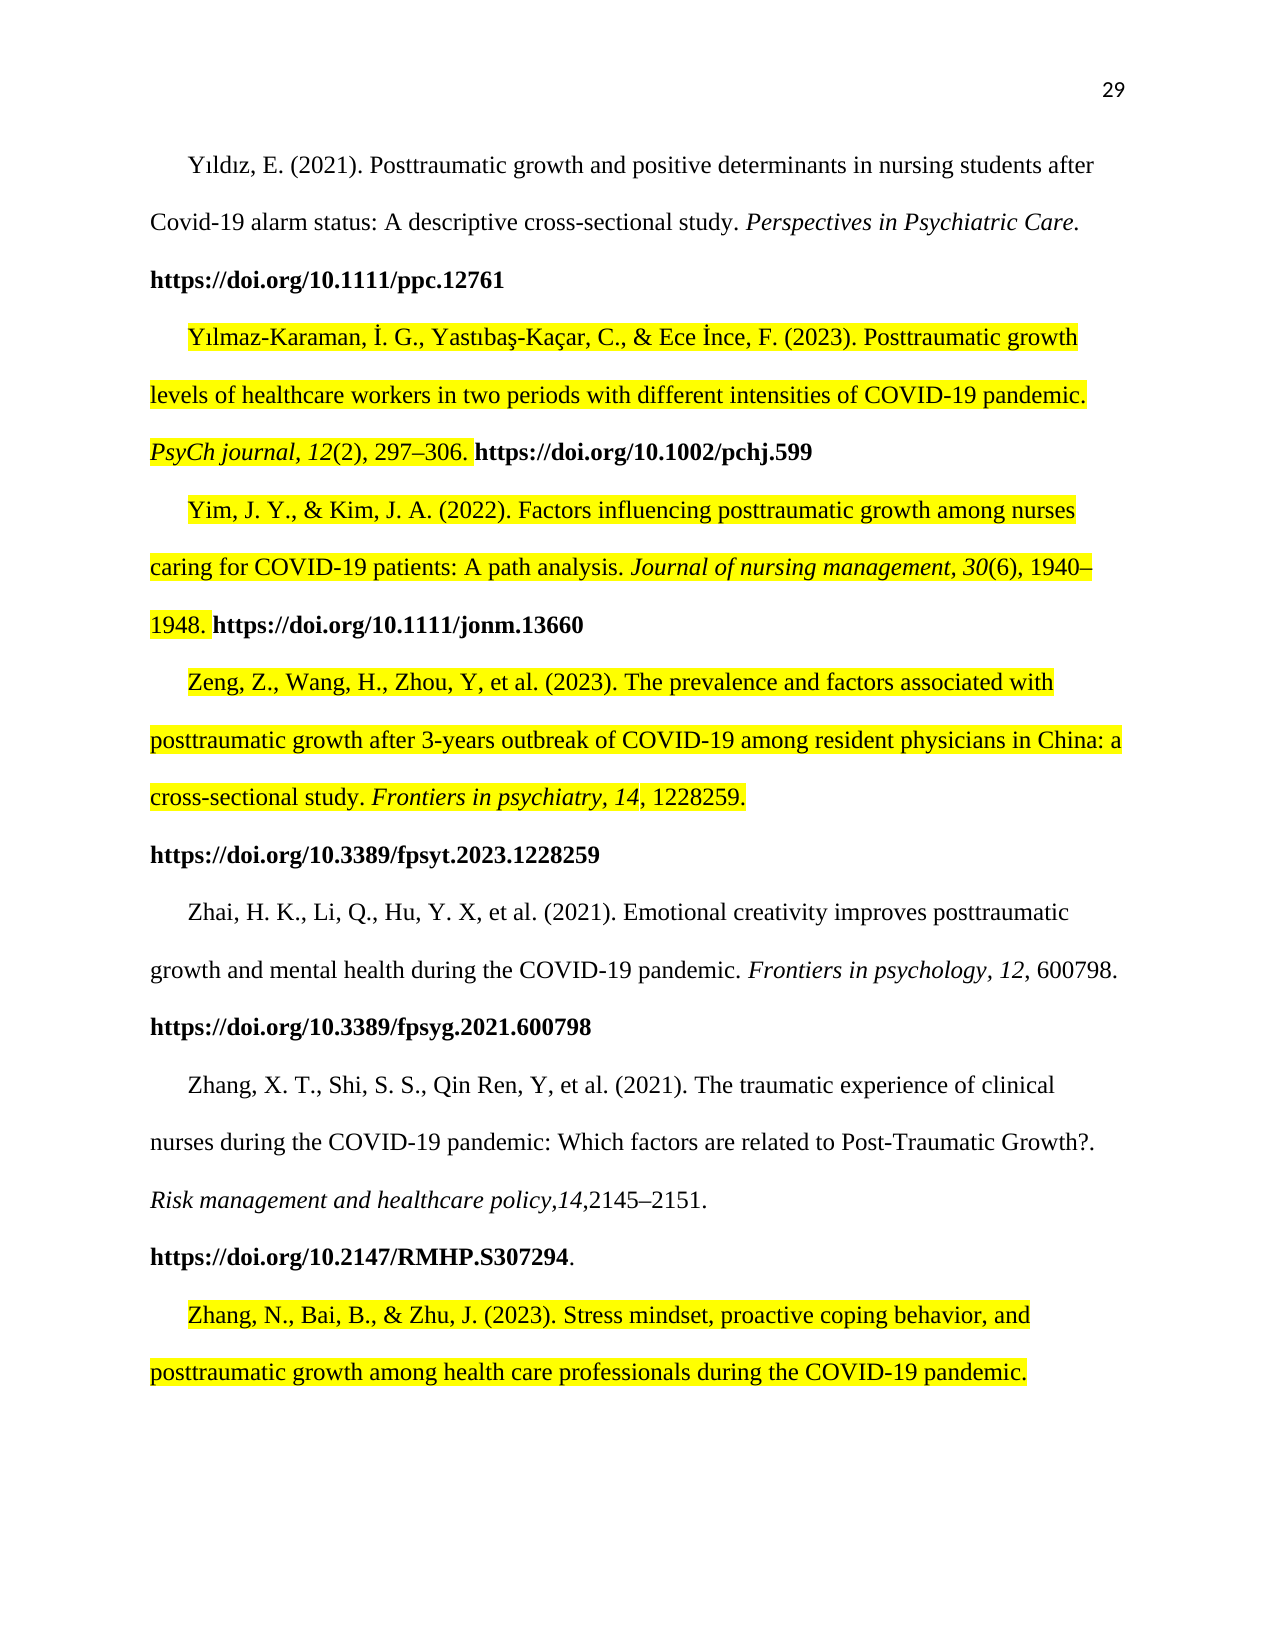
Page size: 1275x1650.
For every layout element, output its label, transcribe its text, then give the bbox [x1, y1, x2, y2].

list Zeng, Z., Wang, H., Zhou, Y, et al. (2023). The prevalence and factors associated with posttraumatic growth after 3-years outbreak of COVID-19 among resident physicians in China: a cross-sectional study. Frontiers in psychiatry, 14, 1228259. https://doi.org/10.3389/fpsyt.2023.1228259 [150, 667, 1125, 869]
list Yılmaz-Karaman, İ. G., Yastıbaş-Kaçar, C., & Ece İnce, F. (2023). Posttraumatic growth levels of healthcare workers in two periods with different intensities of COVID-19 pandemic. PsyCh journal, 12(2), 297–306. https://doi.org/10.1002/pchj.599 [150, 322, 1125, 466]
list Zhai, H. K., Li, Q., Hu, Y. X, et al. (2021). Emotional creativity improves posttraumatic growth and mental health during the COVID-19 pandemic. Frontiers in psychology, 12, 600798. https://doi.org/10.3389/fpsyg.2021.600798 [150, 897, 1125, 1041]
list Zhang, X. T., Shi, S. S., Qin Ren, Y, et al. (2021). The traumatic experience of clinical nurses during the COVID-19 pandemic: Which factors are related to Post-Traumatic Growth?. Risk management and healthcare policy,14,2145–2151. https://doi.org/10.2147/RMHP.S307294. [150, 1070, 1125, 1271]
list Yıldız, E. (2021). Posttraumatic growth and positive determinants in nursing students after Covid‐19 alarm status: A descriptive cross‐sectional study. Perspectives in Psychiatric Care. https://doi.org/10.1111/ppc.12761 [150, 150, 1125, 294]
list Yim, J. Y., & Kim, J. A. (2022). Factors influencing posttraumatic growth among nurses caring for COVID-19 patients: A path analysis. Journal of nursing management, 30(6), 1940–1948. https://doi.org/10.1111/jonm.13660 [150, 495, 1125, 639]
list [150, 1300, 1125, 1386]
